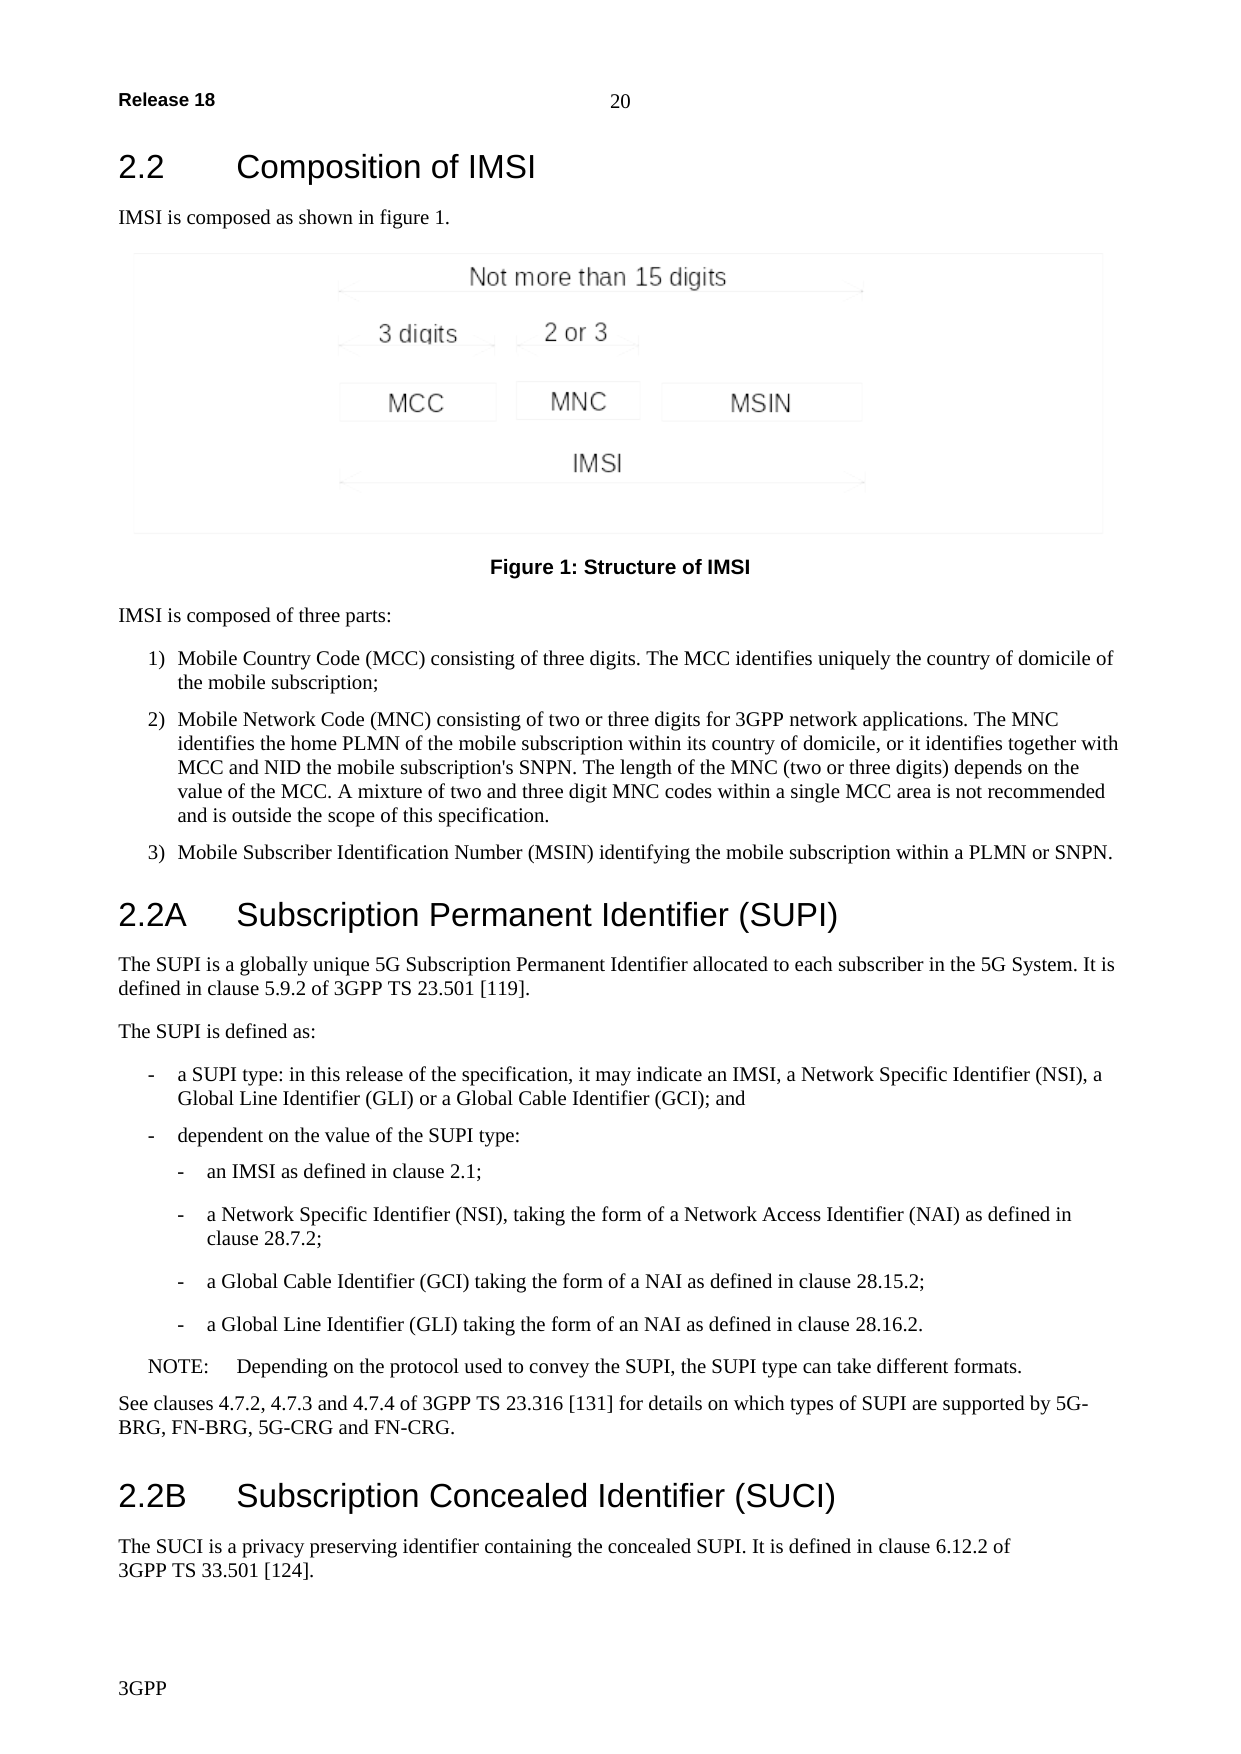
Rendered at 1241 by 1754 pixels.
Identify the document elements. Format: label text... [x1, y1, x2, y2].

text The SUCI is a privacy preserving identifier containing the concealed SUPI. It is defined in clause 6.12.2 of 3GPP TS 33.501 [124]. [118, 1534, 1122, 1582]
text IMSI is composed as shown in figure 1. [118, 205, 1122, 229]
text - a Global Cable Identifier (GCI) taking the form of a NAI as defined in clause 28.15.2; [177, 1269, 1122, 1293]
subtitle 2.2A Subscription Permanent Identifier (SUPI) [118, 895, 1122, 933]
text - an IMSI as defined in clause 2.1; [177, 1159, 1122, 1183]
text The SUPI is a globally unique 5G Subscription Permanent Identifier allocated to each subscriber in the 5G System. It is defined in clause 5.9.2 of 3GPP TS 23.501 [119]. [118, 952, 1122, 1000]
text - a SUPI type: in this release of the specification, it may indicate an IMSI, a Network Specific Identifier (NSI), a Global Line Identifier (GLI) or a Global Cable Identifier (GCI); and [148, 1062, 1122, 1110]
text NOTE: Depending on the protocol used to convey the SUPI, the SUPI type can take different formats. [148, 1354, 1122, 1378]
text See clauses 4.7.2, 4.7.3 and 4.7.4 of 3GPP TS 23.316 [131] for details on which types of SUPI are supported by 5G-BRG, FN-BRG, 5G-CRG and FN-CRG. [118, 1391, 1122, 1439]
text 2) Mobile Network Code (MNC) consisting of two or three digits for 3GPP network applications. The MNC identifies the home PLMN of the mobile subscription within its country of domicile, or it identifies together with MCC and NID the mobile subscription's SNPN. The length of the MNC (two or three digits) depends on the value of the MCC. A mixture of two and three digit MNC codes within a single MCC area is not recommended and is outside the scope of this specification. [148, 707, 1122, 827]
text The SUPI is defined as: [118, 1019, 1122, 1043]
text - a Global Line Identifier (GLI) taking the form of an NAI as defined in clause 28.16.2. [177, 1312, 1122, 1336]
subtitle 2.2 Composition of IMSI [118, 147, 1122, 186]
subtitle 2.2B Subscription Concealed Identifier (SUCI) [118, 1477, 1122, 1515]
text IMSI is composed of three parts: [118, 603, 1122, 627]
text - a Network Specific Identifier (NSI), taking the form of a Network Access Identifier (NAI) as defined in clause 28.7.2; [177, 1202, 1122, 1250]
text Figure 1: Structure of IMSI [118, 554, 1122, 578]
text 3) Mobile Subscriber Identification Number (MSIN) identifying the mobile subscription within a PLMN or SNPN. [148, 840, 1122, 864]
text 1) Mobile Country Code (MCC) consisting of three digits. The MCC identifies uniquely the country of domicile of the mobile subscription; [148, 646, 1122, 694]
text - dependent on the value of the SUPI type: [148, 1122, 1122, 1147]
